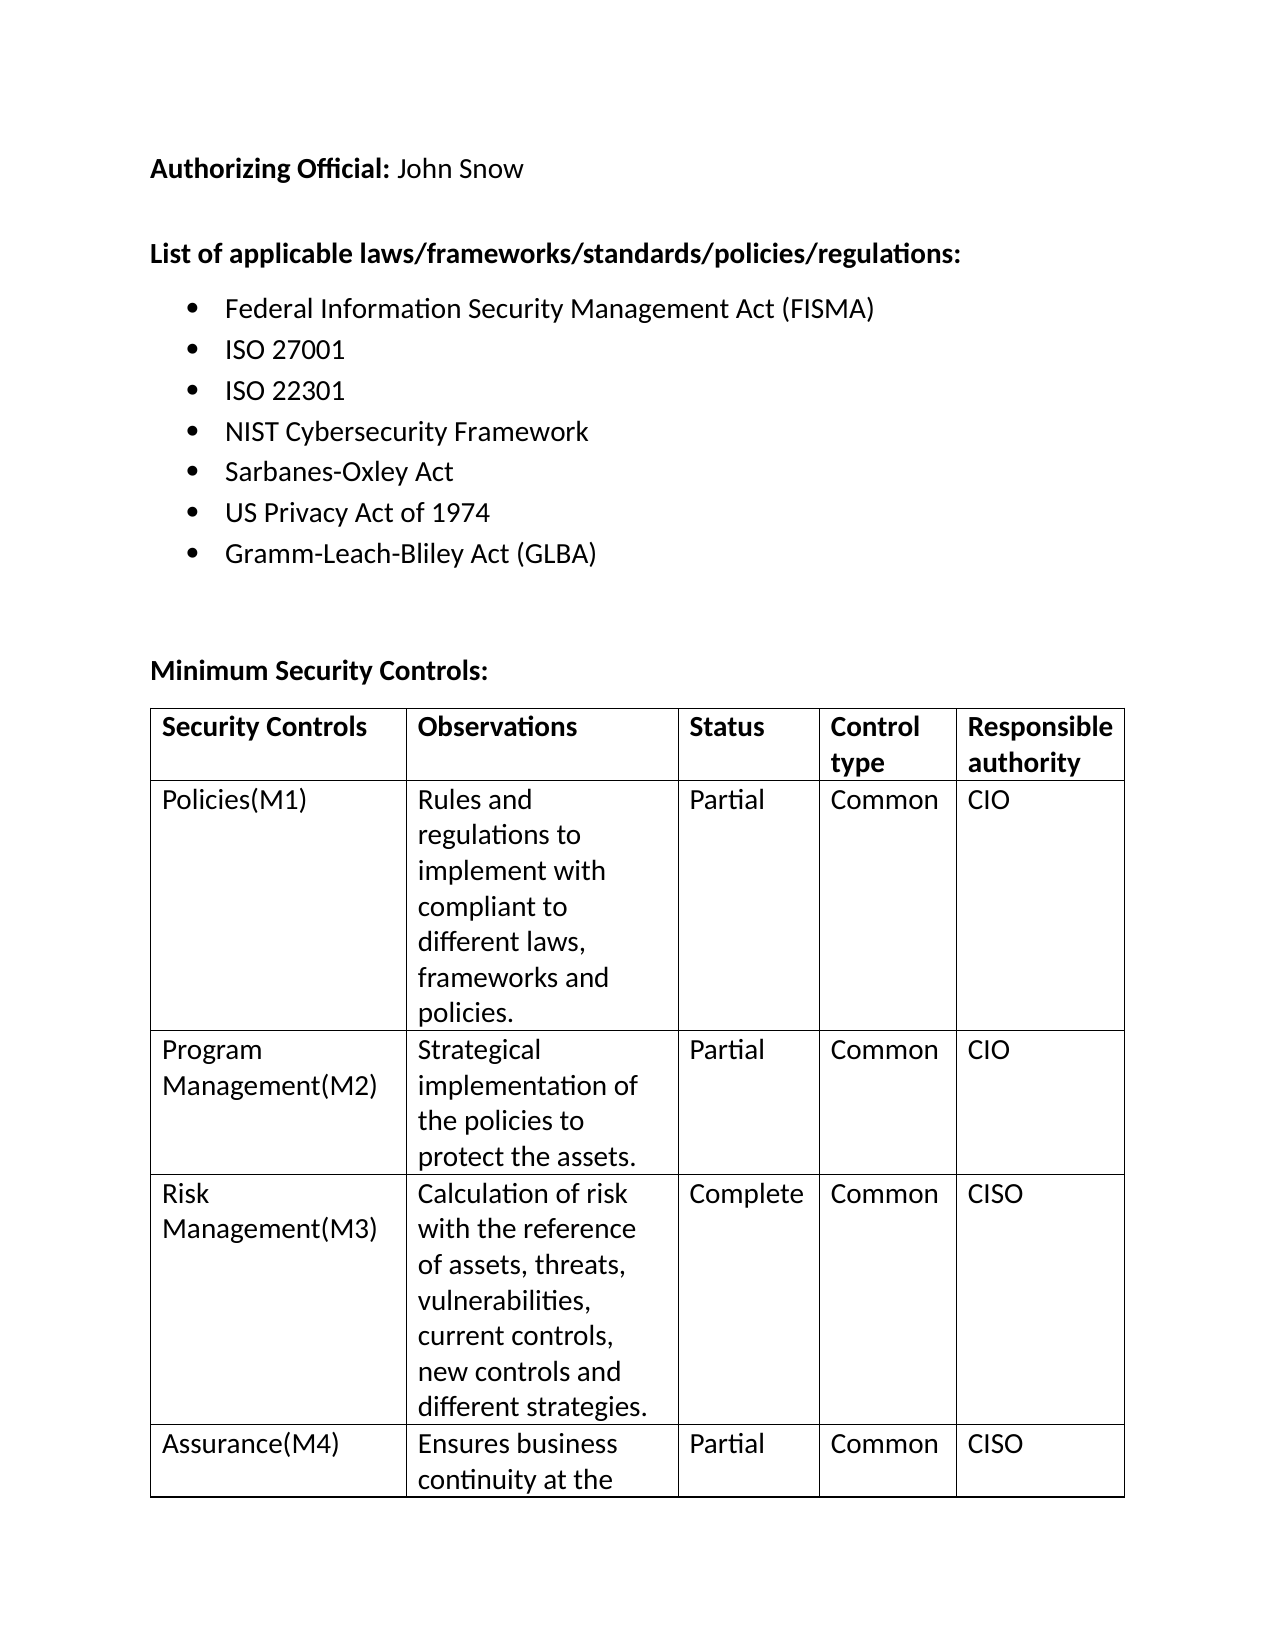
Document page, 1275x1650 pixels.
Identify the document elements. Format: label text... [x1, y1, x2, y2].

table_header Responsible authority [957, 709, 1124, 780]
table_header Observations [407, 709, 678, 780]
table_cell Program Management(M2) [151, 1031, 406, 1174]
table_cell Partial [679, 1425, 819, 1496]
text List of applicable laws/frameworks/standards/policies/regulations: [150, 235, 1125, 270]
text Minimum Security Controls: [150, 652, 1125, 688]
table_cell CIO [957, 1031, 1124, 1174]
list Gramm-Leach-Bliley Act (GLBA) [187, 535, 1125, 571]
list US Privacy Act of 1974 [187, 494, 1125, 530]
list ISO 22301 [187, 372, 1125, 407]
table_cell Common [820, 1425, 956, 1496]
table_cell CISO [957, 1175, 1124, 1424]
table_cell CISO [957, 1425, 1124, 1496]
list NIST Cybersecurity Framework [187, 413, 1125, 448]
table_cell Calculation of risk with the reference of assets, threats, vulnerabilities, current controls, new controls and different strategies. [407, 1175, 678, 1424]
table_cell Partial [679, 1031, 819, 1174]
table_cell Rules and regulations to implement with compliant to different laws, frameworks and policies. [407, 781, 678, 1030]
list Federal Information Security Management Act (FISMA) [187, 290, 1125, 325]
table_cell Policies(M1) [151, 781, 406, 1030]
list Sarbanes-Oxley Act [187, 453, 1125, 489]
table_cell Risk Management(M3) [151, 1175, 406, 1424]
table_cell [407, 1425, 678, 1496]
table_cell Common [820, 781, 956, 1030]
table_header Security Controls [151, 709, 406, 780]
text Authorizing Official: John Snow [150, 150, 1125, 216]
table_header Control type [820, 709, 956, 780]
table_cell Partial [679, 781, 819, 1030]
table_cell Strategical implementation of the policies to protect the assets. [407, 1031, 678, 1174]
table_cell Assurance(M4) [151, 1425, 406, 1496]
table_cell Common [820, 1031, 956, 1174]
table_cell Common [820, 1175, 956, 1424]
list ISO 27001 [187, 331, 1125, 366]
table_cell CIO [957, 781, 1124, 1030]
table_cell Complete [679, 1175, 819, 1424]
table_header Status [679, 709, 819, 780]
